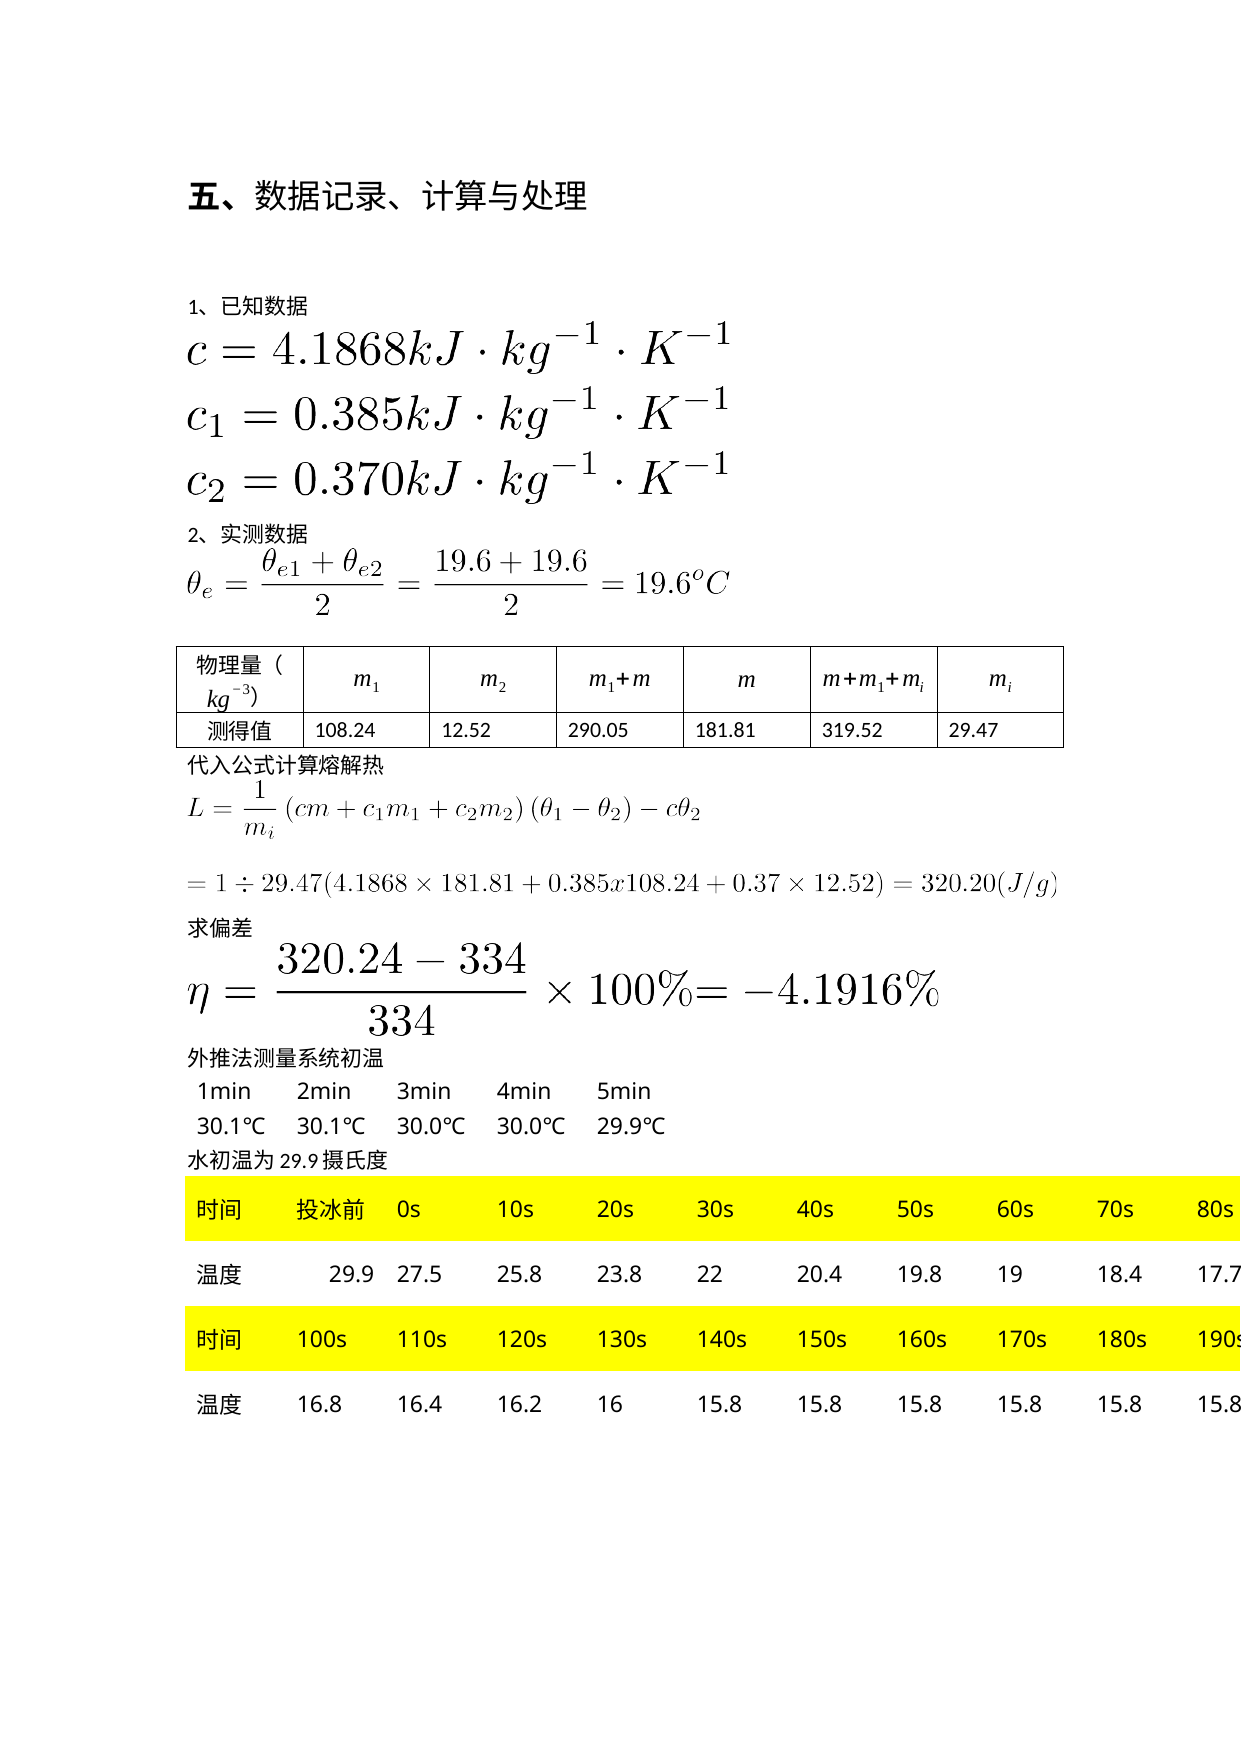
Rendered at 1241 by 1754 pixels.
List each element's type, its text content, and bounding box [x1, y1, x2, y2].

table_header 物理量（） [177, 647, 303, 712]
table_cell 29.9℃ [585, 1108, 686, 1143]
table_cell 15.8 [985, 1371, 1085, 1436]
table_cell 温度 [185, 1371, 285, 1436]
picture [187, 321, 730, 374]
table_cell 29.47 [938, 713, 1063, 747]
picture [187, 451, 728, 504]
table_cell 100s [285, 1306, 385, 1371]
picture [187, 780, 1057, 898]
table_header 0s [385, 1176, 485, 1241]
table_header 3min [385, 1073, 485, 1108]
table_cell 30.0℃ [385, 1108, 485, 1143]
table_cell 16.2 [485, 1371, 585, 1436]
table_cell 18.4 [1085, 1241, 1185, 1306]
table_header 20s [585, 1176, 685, 1241]
table_cell 170s [985, 1306, 1085, 1371]
table_cell 23.8 [585, 1241, 685, 1306]
table_cell 27.5 [385, 1241, 485, 1306]
table_cell 15.8 [785, 1371, 885, 1436]
list 外推法测量系统初温 [187, 1040, 1053, 1073]
table_header 60s [985, 1176, 1085, 1241]
table_cell 22 [685, 1241, 785, 1306]
table_header 4min [485, 1073, 585, 1108]
list 求偏差 [187, 910, 1053, 943]
table_header [811, 647, 937, 712]
table_cell 30.1℃ [285, 1108, 385, 1143]
table_cell 温度 [185, 1241, 285, 1306]
table_header [304, 647, 429, 712]
picture [187, 548, 730, 615]
table_header 2min [285, 1073, 385, 1108]
table_cell 190s [1185, 1306, 1240, 1371]
table_cell 180s [1085, 1306, 1185, 1371]
table_cell 29.9 [285, 1241, 385, 1306]
table_cell 时间 [185, 1306, 285, 1371]
picture [187, 942, 939, 1036]
table_cell 15.8 [1185, 1371, 1240, 1436]
table_cell 140s [685, 1306, 785, 1371]
list 1、已知数据 [187, 289, 1053, 321]
list 2、实测数据 [187, 516, 1053, 549]
table_cell 19.8 [885, 1241, 985, 1306]
table_cell 181.81 [684, 713, 810, 747]
table_cell 20.4 [785, 1241, 885, 1306]
picture [187, 386, 728, 439]
table_cell 150s [785, 1306, 885, 1371]
table_header 30s [685, 1176, 785, 1241]
table_cell 16.4 [385, 1371, 485, 1436]
table_header 80s [1185, 1176, 1240, 1241]
list 代入公式计算熔解热 [187, 748, 1053, 780]
table_cell 19 [985, 1241, 1085, 1306]
list 水初温为29.9摄氏度 [187, 1143, 1053, 1176]
table_header [938, 647, 1063, 712]
table_cell 16 [585, 1371, 685, 1436]
table_cell 30.0℃ [485, 1108, 585, 1143]
table_cell 12.52 [430, 713, 556, 747]
table_header 时间 [185, 1176, 285, 1241]
table_header 50s [885, 1176, 985, 1241]
subtitle 数据记录、计算与处理 [187, 162, 1053, 227]
table_cell 25.8 [485, 1241, 585, 1306]
table_cell 108.24 [304, 713, 429, 747]
table_cell 319.52 [811, 713, 937, 747]
table_cell 160s [885, 1306, 985, 1371]
table_header [557, 647, 683, 712]
table_header [430, 647, 556, 712]
table_header 70s [1085, 1176, 1185, 1241]
table_cell 110s [385, 1306, 485, 1371]
table_header [684, 647, 810, 712]
table_cell 290.05 [557, 713, 683, 747]
table_cell 测得值 [177, 713, 303, 747]
table_header 1min [185, 1073, 285, 1108]
table_cell 120s [485, 1306, 585, 1371]
table_cell 30.1℃ [185, 1108, 285, 1143]
table_header 投冰前 [285, 1176, 385, 1241]
table_header 40s [785, 1176, 885, 1241]
table_cell 15.8 [885, 1371, 985, 1436]
table_cell 17.7 [1185, 1241, 1240, 1306]
table_cell 15.8 [1085, 1371, 1185, 1436]
table_header 10s [485, 1176, 585, 1241]
table_cell 16.8 [285, 1371, 385, 1436]
table_cell 15.8 [685, 1371, 785, 1436]
table_header 5min [585, 1073, 686, 1108]
table_cell 130s [585, 1306, 685, 1371]
